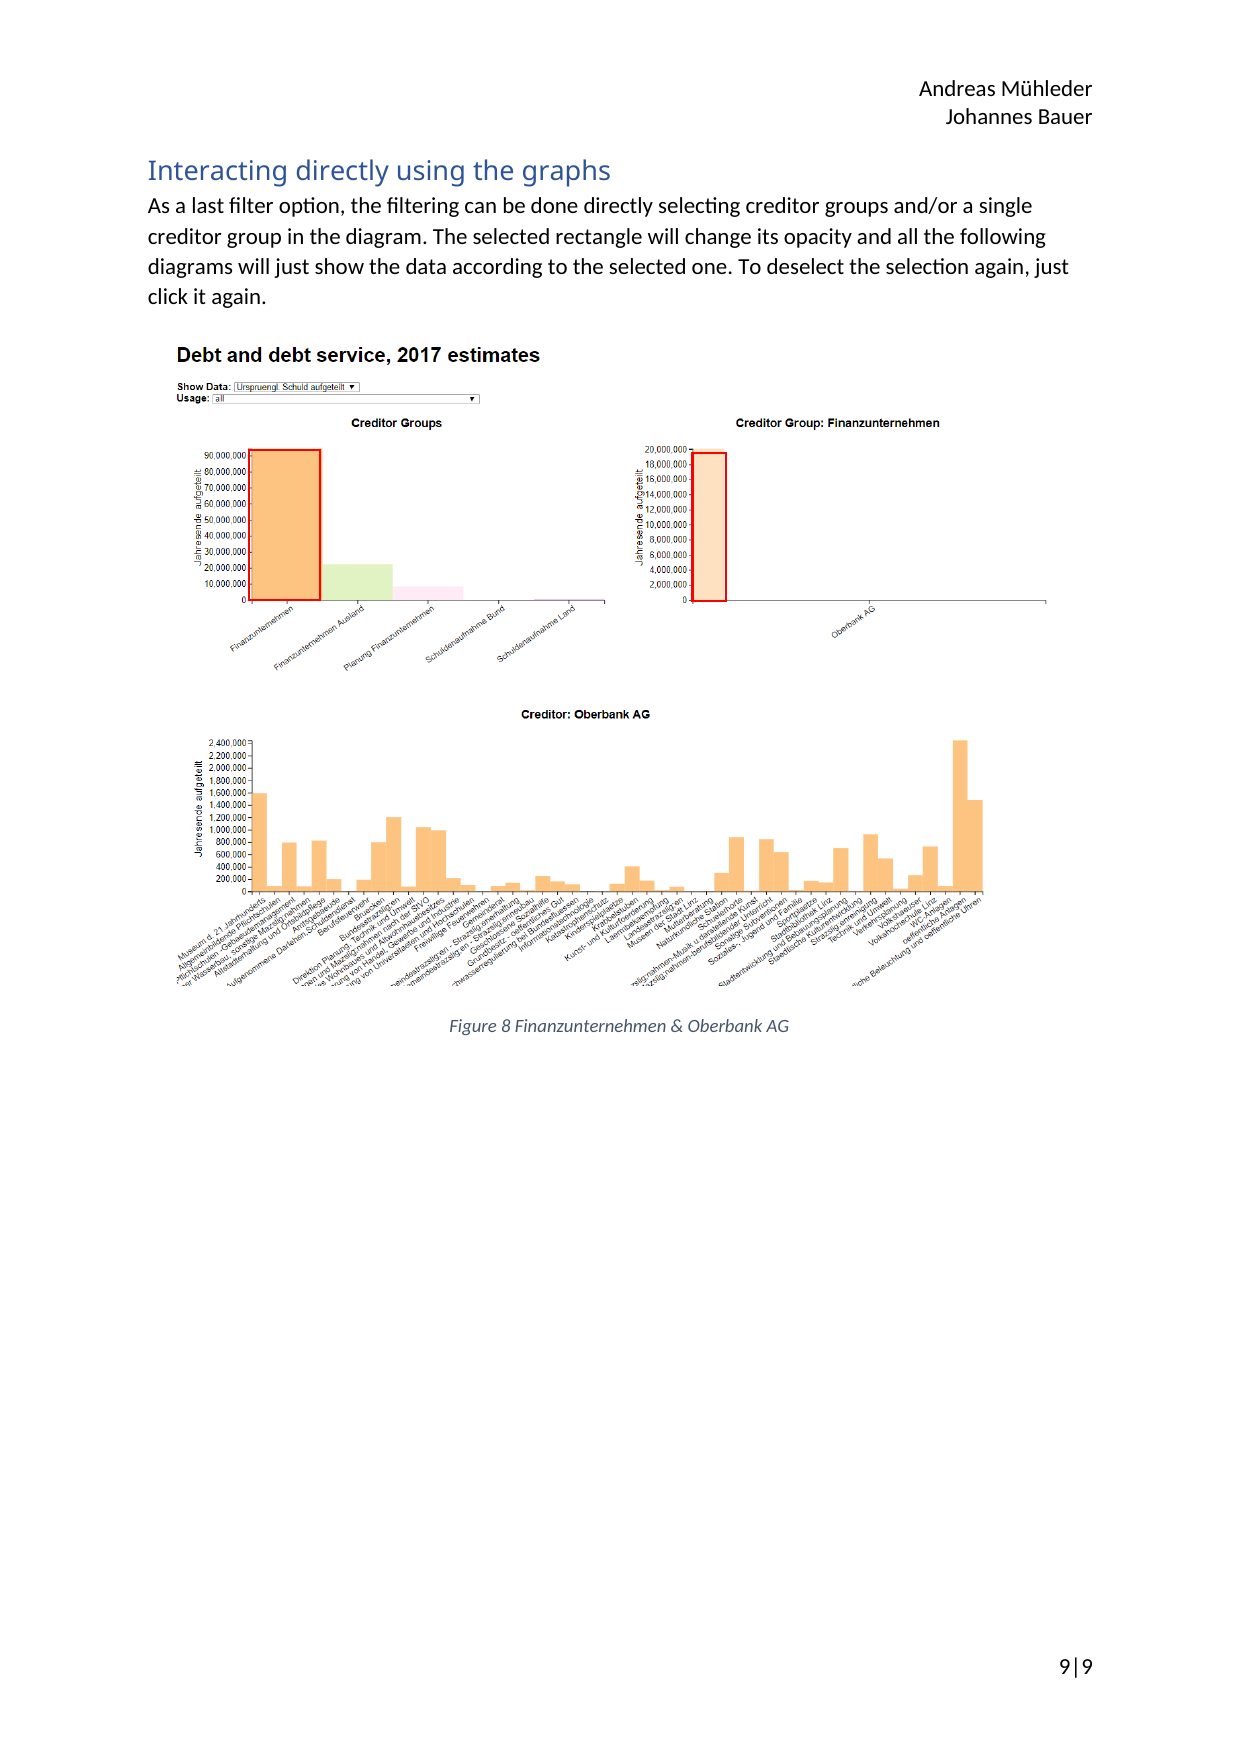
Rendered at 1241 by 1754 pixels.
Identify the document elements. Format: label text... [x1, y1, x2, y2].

picture [176, 329, 1064, 995]
subtitle Interacting directly using the graphs [148, 152, 1093, 189]
text As a last filter option, the filtering can be done directly selecting creditor groups and/or a single creditor group in the diagram. The selected rectangle will change its opacity and all the following diagrams will just show the data according to the selected one. To deselect the selection again, just click it again. [148, 192, 1093, 310]
